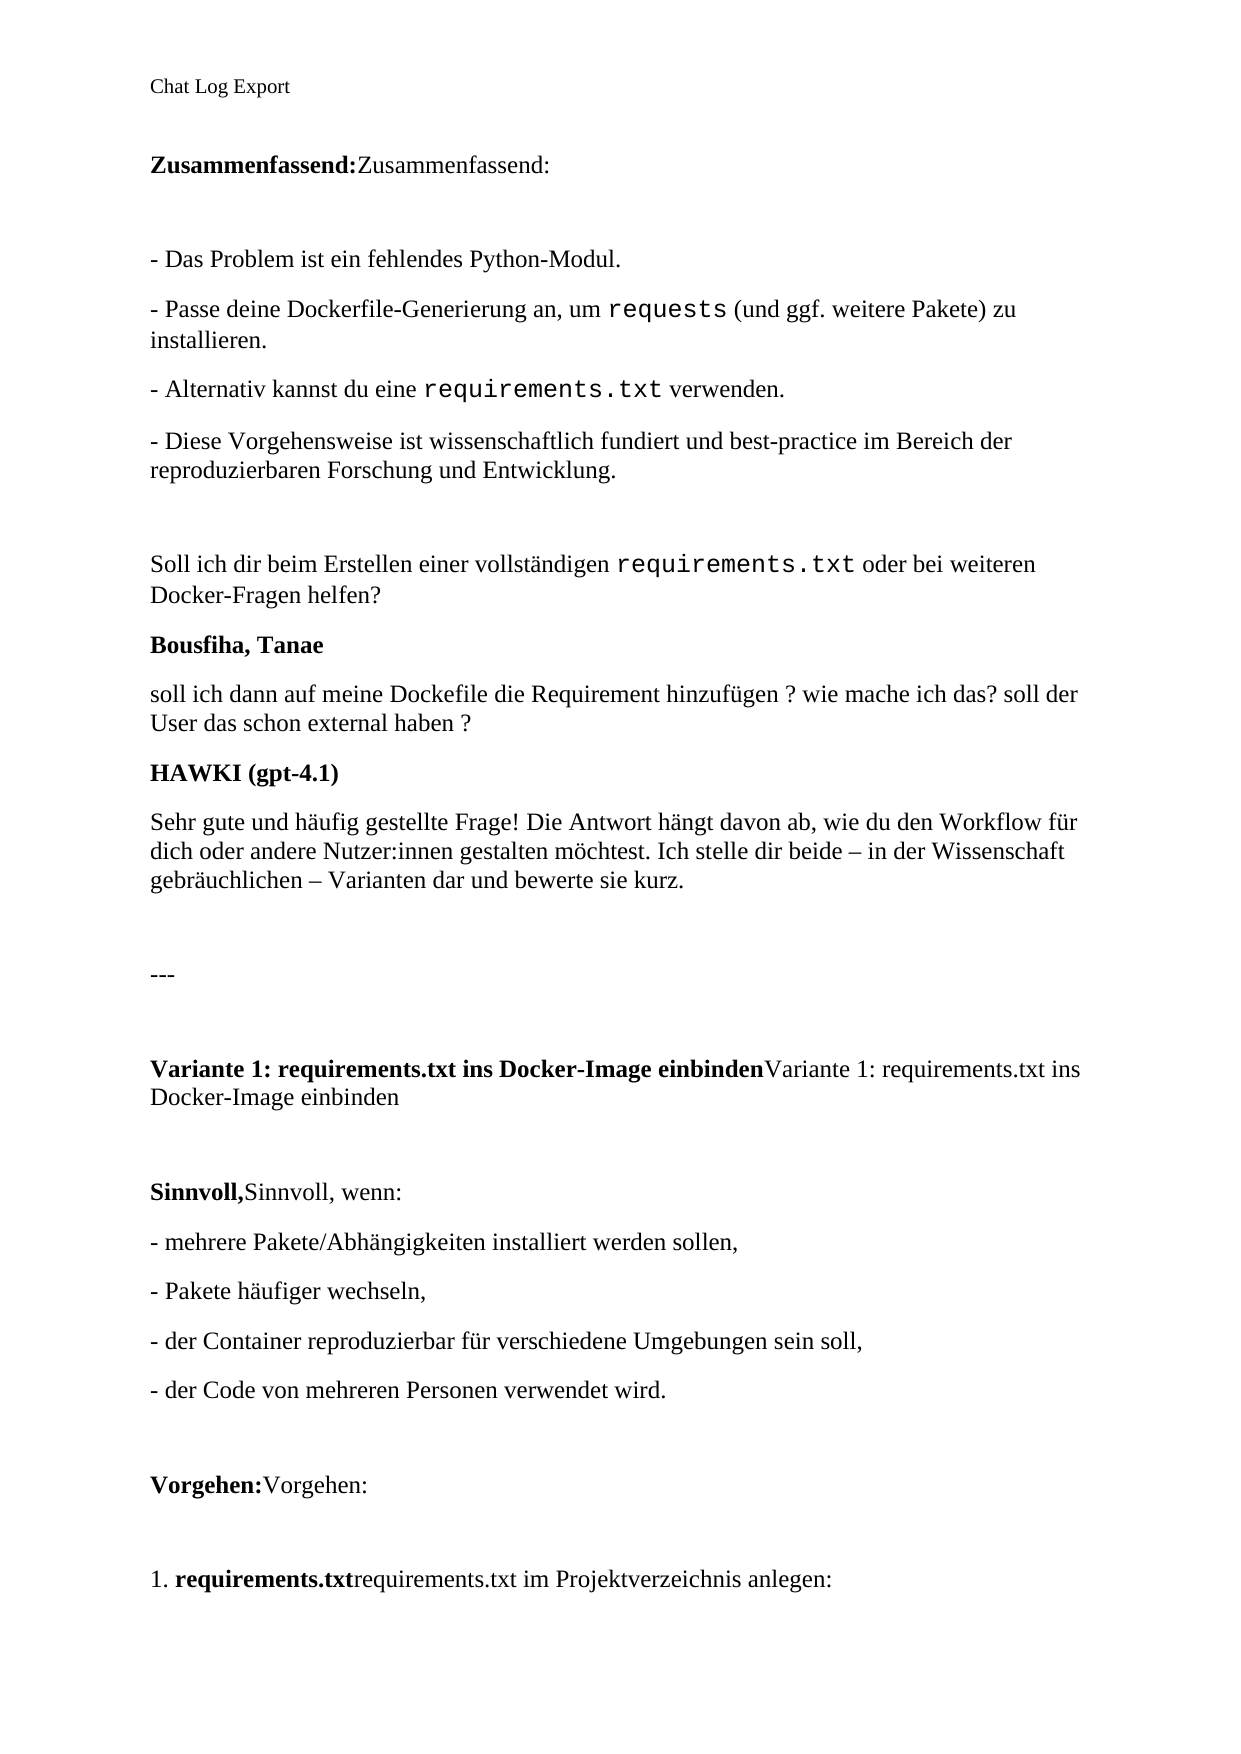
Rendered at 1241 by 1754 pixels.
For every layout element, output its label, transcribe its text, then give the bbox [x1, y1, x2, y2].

text --- [150, 959, 1090, 988]
text - Diese Vorgehensweise ist wissenschaftlich fundiert und best-practice im Bereich der reproduzierbaren Forschung und Entwicklung. [150, 426, 1090, 484]
text - Das Problem ist ein fehlendes Python-Modul. [150, 244, 1090, 273]
text Vorgehen:Vorgehen: [150, 1470, 1090, 1498]
text Zusammenfassend:Zusammenfassend: [150, 150, 1090, 179]
text Bousfiha, Tanae [150, 630, 1090, 658]
text - der Code von mehreren Personen verwendet wird. [150, 1375, 1090, 1404]
text - Pakete häufiger wechseln, [150, 1276, 1090, 1305]
text Sehr gute und häufig gestellte Frage! Die Antwort hängt davon ab, wie du den Workflow für dich oder andere Nutzer:innen gestalten möchtest. Ich stelle dir beide – in der Wissenschaft gebräuchlichen – Varianten dar und bewerte sie kurz. [150, 807, 1090, 893]
text soll ich dann auf meine Dockefile die Requirement hinzufügen ? wie mache ich das? soll der User das schon external haben ? [150, 679, 1090, 737]
text Variante 1: requirements.txt ins Docker-Image einbindenVariante 1: requirements.txt ins Docker-Image einbinden [150, 1054, 1090, 1111]
text Soll ich dir beim Erstellen einer vollständigen requirements.txt oder bei weiteren Docker-Fragen helfen? [150, 549, 1090, 609]
text - Alternativ kannst du eine requirements.txt verwenden. [150, 374, 1090, 405]
text - Passe deine Dockerfile-Generierung an, um requests (und ggf. weitere Pakete) zu installieren. [150, 294, 1090, 354]
text - mehrere Pakete/Abhängigkeiten installiert werden sollen, [150, 1227, 1090, 1255]
text HAWKI (gpt-4.1) [150, 758, 1090, 786]
text - der Container reproduzierbar für verschiedene Umgebungen sein soll, [150, 1326, 1090, 1354]
text Sinnvoll,Sinnvoll, wenn: [150, 1177, 1090, 1206]
text 1. requirements.txtrequirements.txt im Projektverzeichnis anlegen: [150, 1564, 1090, 1593]
